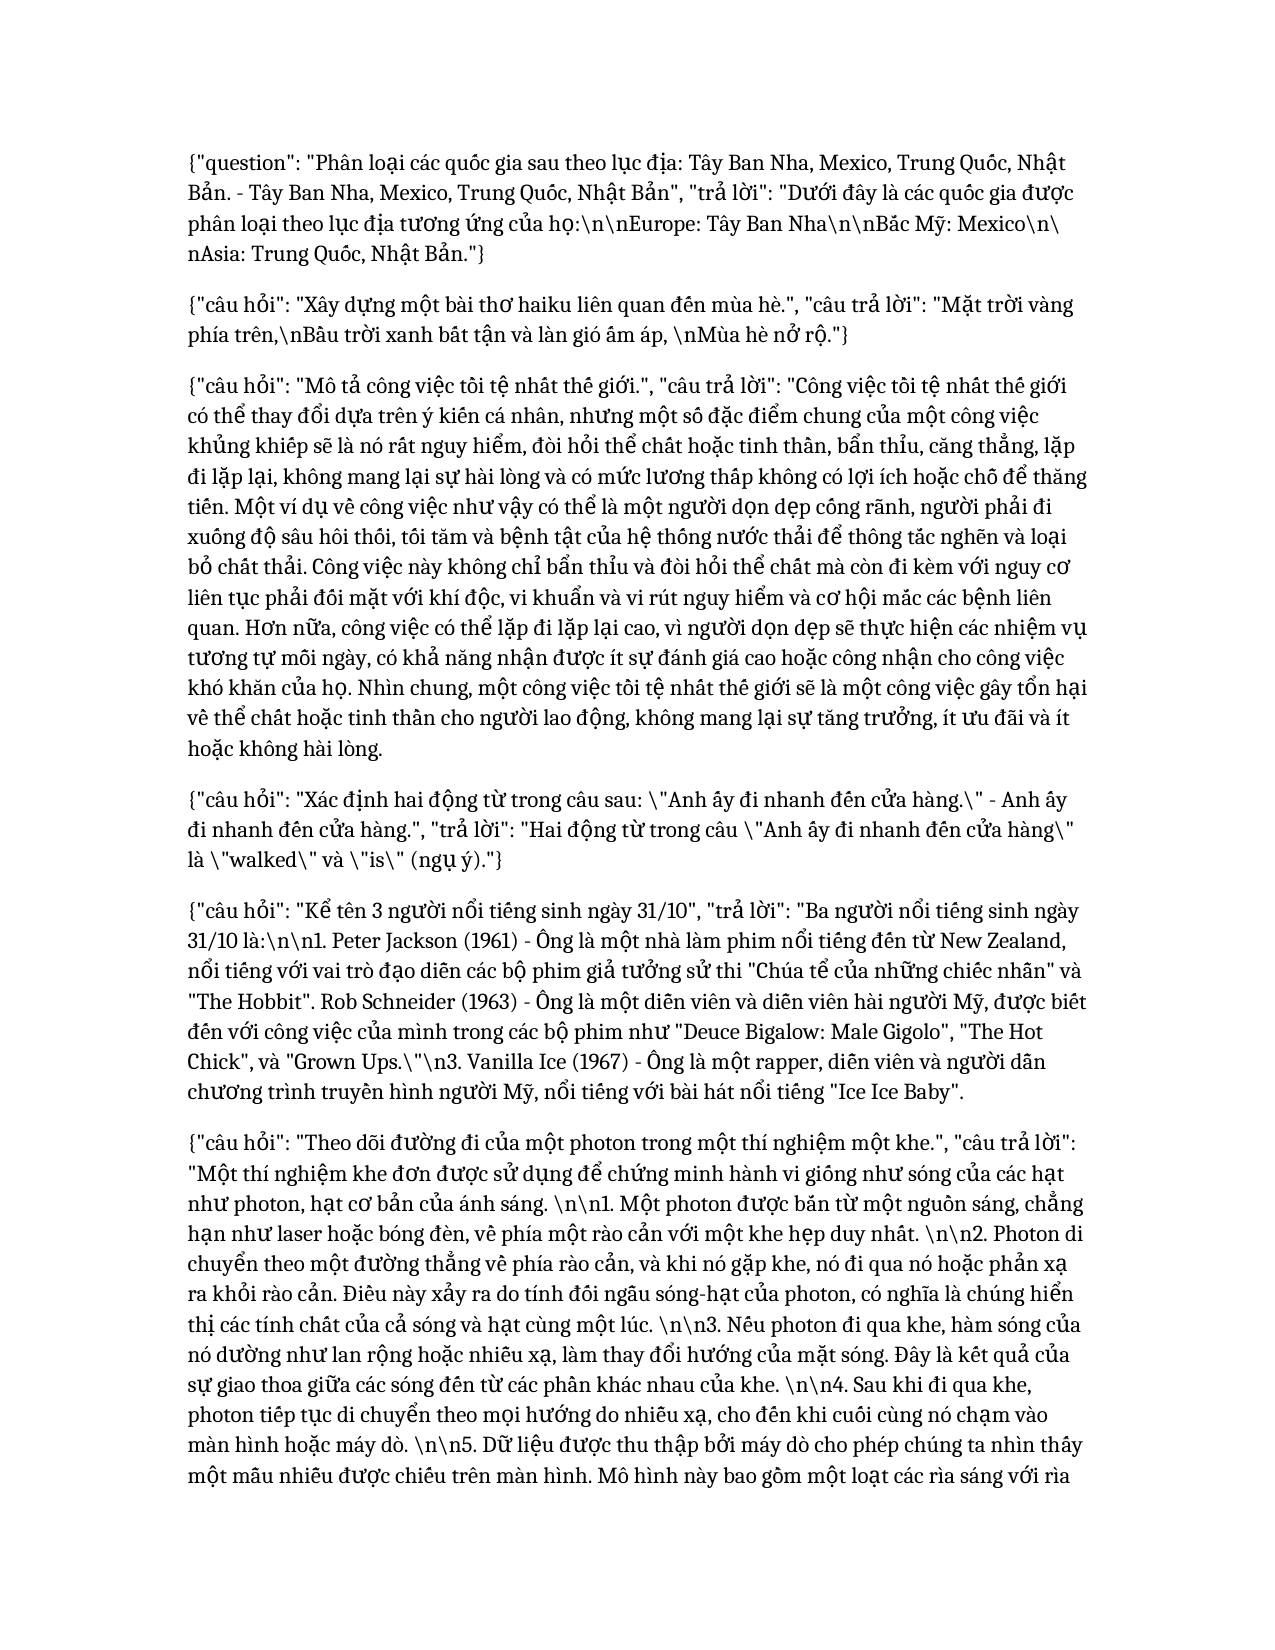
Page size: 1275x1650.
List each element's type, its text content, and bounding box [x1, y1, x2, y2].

text {"question": "Phân loại các quốc gia sau theo lục địa: Tây Ban Nha, Mexico, Trung Quốc, Nhật Bản. - Tây Ban Nha, Mexico, Trung Quốc, Nhật Bản", "trả lời": "Dưới đây là các quốc gia được phân loại theo lục địa tương ứng của họ:\n\nEurope: Tây Ban Nha\n\nBắc Mỹ: Mexico\n\nAsia: Trung Quốc, Nhật Bản."} [187, 150, 1087, 267]
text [187, 1130, 1087, 1489]
text {"câu hỏi": "Kể tên 3 người nổi tiếng sinh ngày 31/10", "trả lời": "Ba người nổi tiếng sinh ngày 31/10 là:\n\n1. Peter Jackson (1961) - Ông là một nhà làm phim nổi tiếng đến từ New Zealand, nổi tiếng với vai trò đạo diễn các bộ phim giả tưởng sử thi "Chúa tể của những chiếc nhẫn" và "The Hobbit". Rob Schneider (1963) - Ông là một diễn viên và diễn viên hài người Mỹ, được biết đến với công việc của mình trong các bộ phim như "Deuce Bigalow: Male Gigolo", "The Hot Chick", và "Grown Ups.\"\n3. Vanilla Ice (1967) - Ông là một rapper, diễn viên và người dẫn chương trình truyền hình người Mỹ, nổi tiếng với bài hát nổi tiếng "Ice Ice Baby". [187, 898, 1087, 1106]
text {"câu hỏi": "Xác định hai động từ trong câu sau: \"Anh ấy đi nhanh đến cửa hàng.\" - Anh ấy đi nhanh đến cửa hàng.", "trả lời": "Hai động từ trong câu \"Anh ấy đi nhanh đến cửa hàng\" là \"walked\" và \"is\" (ngụ ý)."} [187, 786, 1087, 873]
text {"câu hỏi": "Mô tả công việc tồi tệ nhất thế giới.", "câu trả lời": "Công việc tồi tệ nhất thế giới có thể thay đổi dựa trên ý kiến cá nhân, nhưng một số đặc điểm chung của một công việc khủng khiếp sẽ là nó rất nguy hiểm, đòi hỏi thể chất hoặc tinh thần, bẩn thỉu, căng thẳng, lặp đi lặp lại, không mang lại sự hài lòng và có mức lương thấp không có lợi ích hoặc chỗ để thăng tiến. Một ví dụ về công việc như vậy có thể là một người dọn dẹp cống rãnh, người phải đi xuống độ sâu hôi thối, tối tăm và bệnh tật của hệ thống nước thải để thông tắc nghẽn và loại bỏ chất thải. Công việc này không chỉ bẩn thỉu và đòi hỏi thể chất mà còn đi kèm với nguy cơ liên tục phải đối mặt với khí độc, vi khuẩn và vi rút nguy hiểm và cơ hội mắc các bệnh liên quan. Hơn nữa, công việc có thể lặp đi lặp lại cao, vì người dọn dẹp sẽ thực hiện các nhiệm vụ tương tự mỗi ngày, có khả năng nhận được ít sự đánh giá cao hoặc công nhận cho công việc khó khăn của họ. Nhìn chung, một công việc tồi tệ nhất thế giới sẽ là một công việc gây tổn hại về thể chất hoặc tinh thần cho người lao động, không mang lại sự tăng trưởng, ít ưu đãi và ít hoặc không hài lòng. [187, 373, 1087, 762]
text {"câu hỏi": "Xây dựng một bài thơ haiku liên quan đến mùa hè.", "câu trả lời": "Mặt trời vàng phía trên,\nBầu trời xanh bất tận và làn gió ấm áp, \nMùa hè nở rộ."} [187, 292, 1087, 348]
